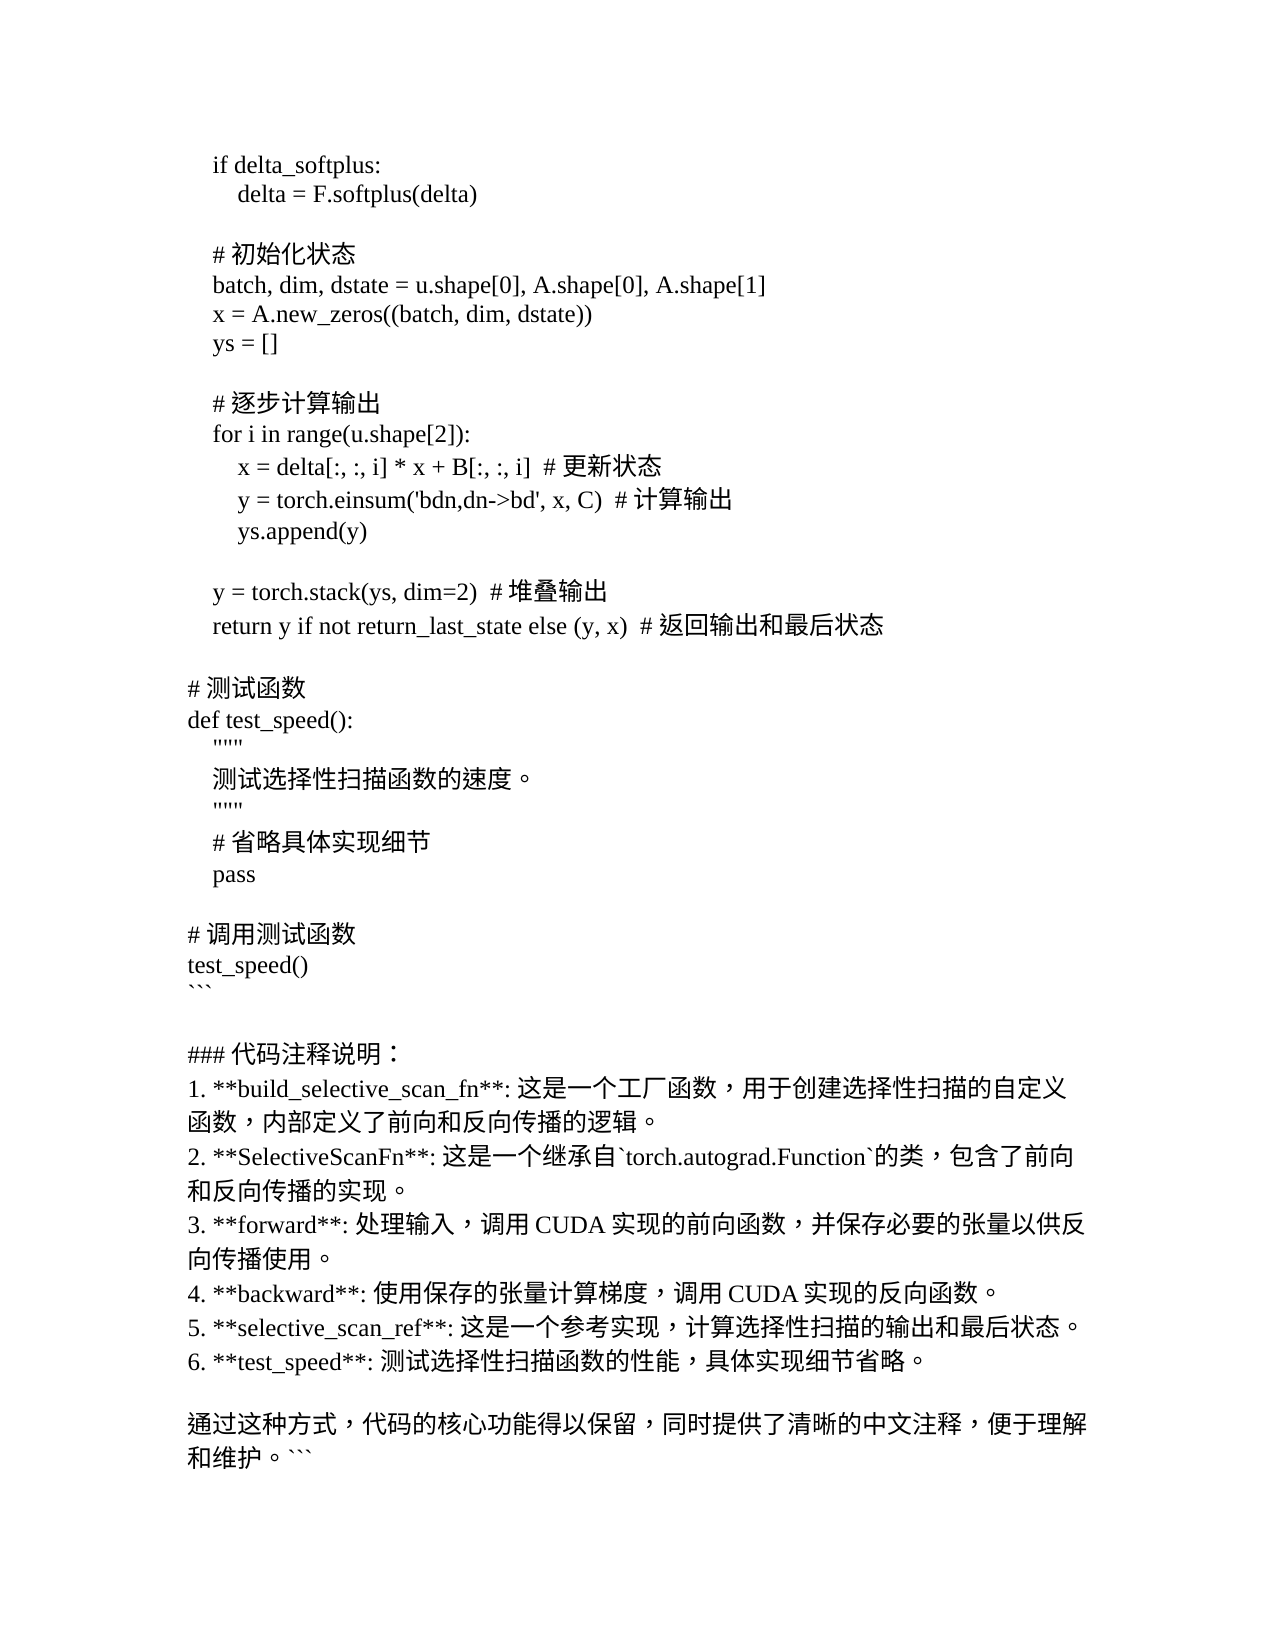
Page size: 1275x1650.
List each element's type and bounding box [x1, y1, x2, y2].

text [187, 150, 1087, 1474]
